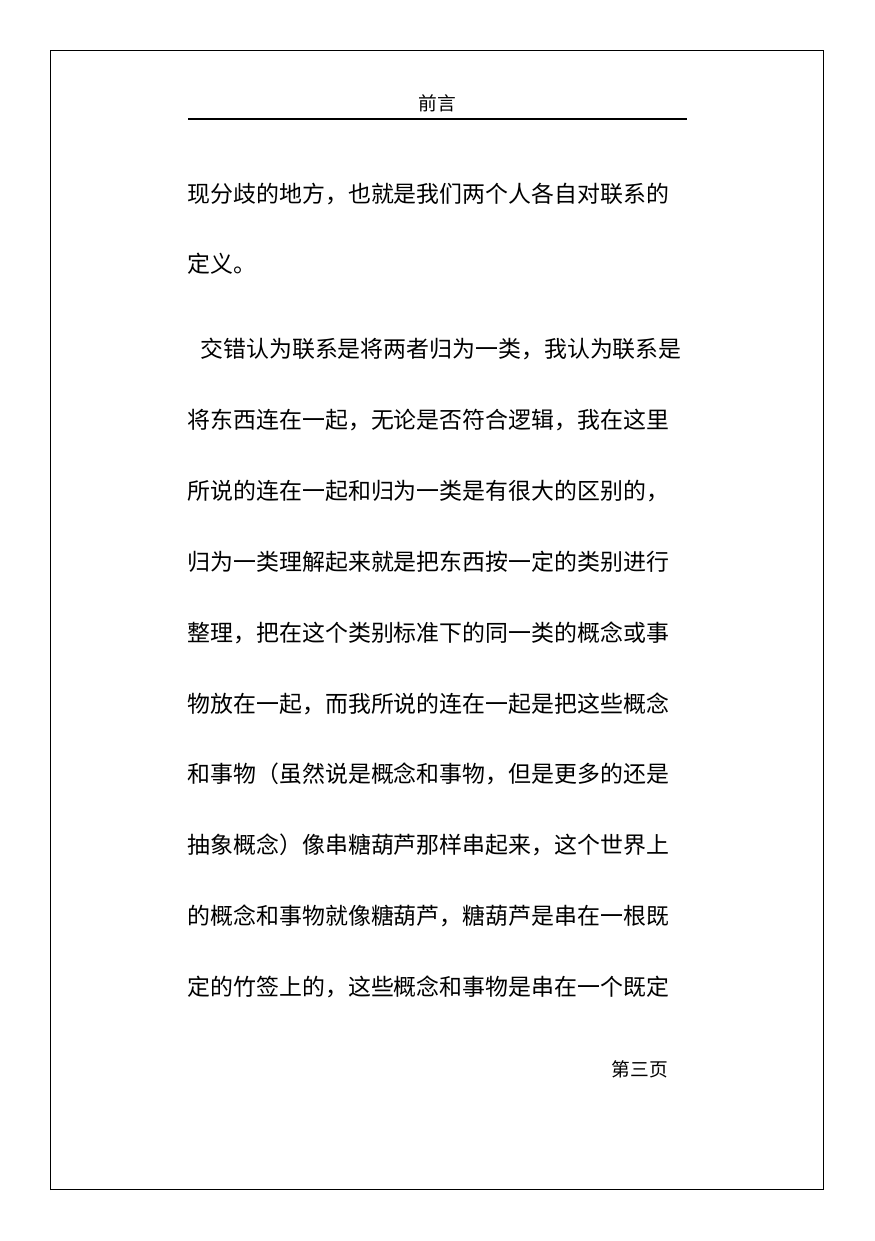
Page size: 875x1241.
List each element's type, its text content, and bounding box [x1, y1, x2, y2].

text 现分歧的地方，也就是我们两个人各自对联系的定义。 [187, 159, 687, 296]
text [187, 315, 687, 1018]
